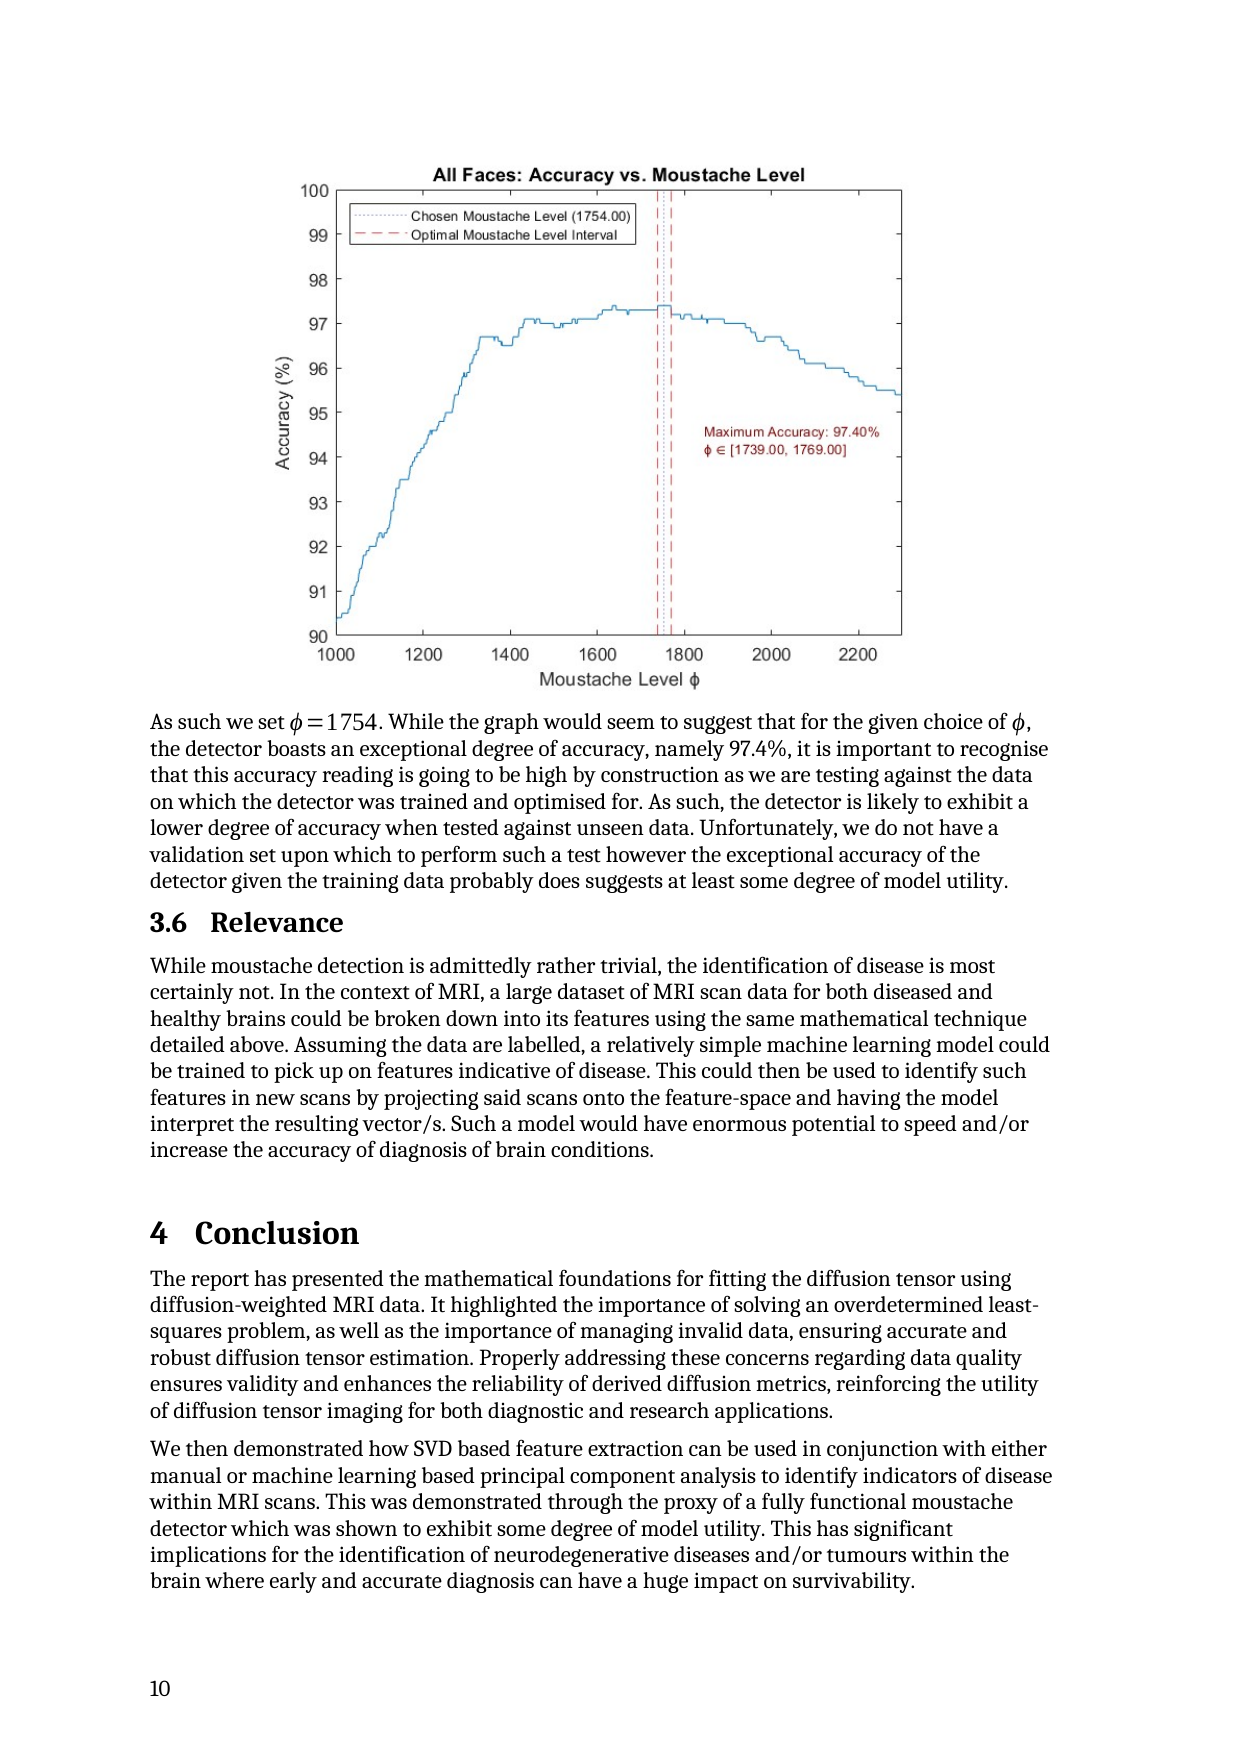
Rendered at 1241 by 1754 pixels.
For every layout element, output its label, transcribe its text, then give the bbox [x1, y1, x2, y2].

text While moustache detection is admittedly rather trivial, the identification of disease is most certainly not. In the context of MRI, a large dataset of MRI scan data for both diseased and healthy brains could be broken down into its features using the same mathematical technique detailed above. Assuming the data are labelled, a relatively simple machine learning model could be trained to pick up on features indicative of disease. This could then be used to identify such features in new scans by projecting said scans onto the feature-space and having the model interpret the resulting vector/s. Such a model would have enormous potential to speed and/or increase the accuracy of diagnosis of brain conditions. [150, 953, 1062, 1163]
picture [241, 150, 971, 696]
subtitle Conclusion [150, 1215, 1062, 1253]
text As such we set . While the graph would seem to suggest that for the given choice of , the detector boasts an exceptional degree of accuracy, namely 97.4%, it is important to recognise that this accuracy reading is going to be high by construction as we are testing against the data on which the detector was trained and optimised for. As such, the detector is likely to exhibit a lower degree of accuracy when tested against unseen data. Unfortunately, we do not have a validation set upon which to perform such a test however the exceptional accuracy of the detector given the training data probably does suggests at least some degree of model utility. [150, 708, 1062, 894]
text We then demonstrated how SVD based feature extraction can be used in conjunction with either manual or machine learning based principal component analysis to identify indicators of disease within MRI scans. This was demonstrated through the proxy of a fully functional moustache detector which was shown to exhibit some degree of model utility. This has significant implications for the identification of neurodegenerative diseases and/or tumours within the brain where early and accurate diagnosis can have a huge impact on survivability. [150, 1436, 1062, 1594]
text The report has presented the mathematical foundations for fitting the diffusion tensor using diffusion-weighted MRI data. It highlighted the importance of solving an overdetermined least-squares problem, as well as the importance of managing invalid data, ensuring accurate and robust diffusion tensor estimation. Properly addressing these concerns regarding data quality ensures validity and enhances the reliability of derived diffusion metrics, reinforcing the utility of diffusion tensor imaging for both diagnostic and research applications. [150, 1266, 1062, 1424]
subtitle Relevance [150, 907, 1062, 940]
